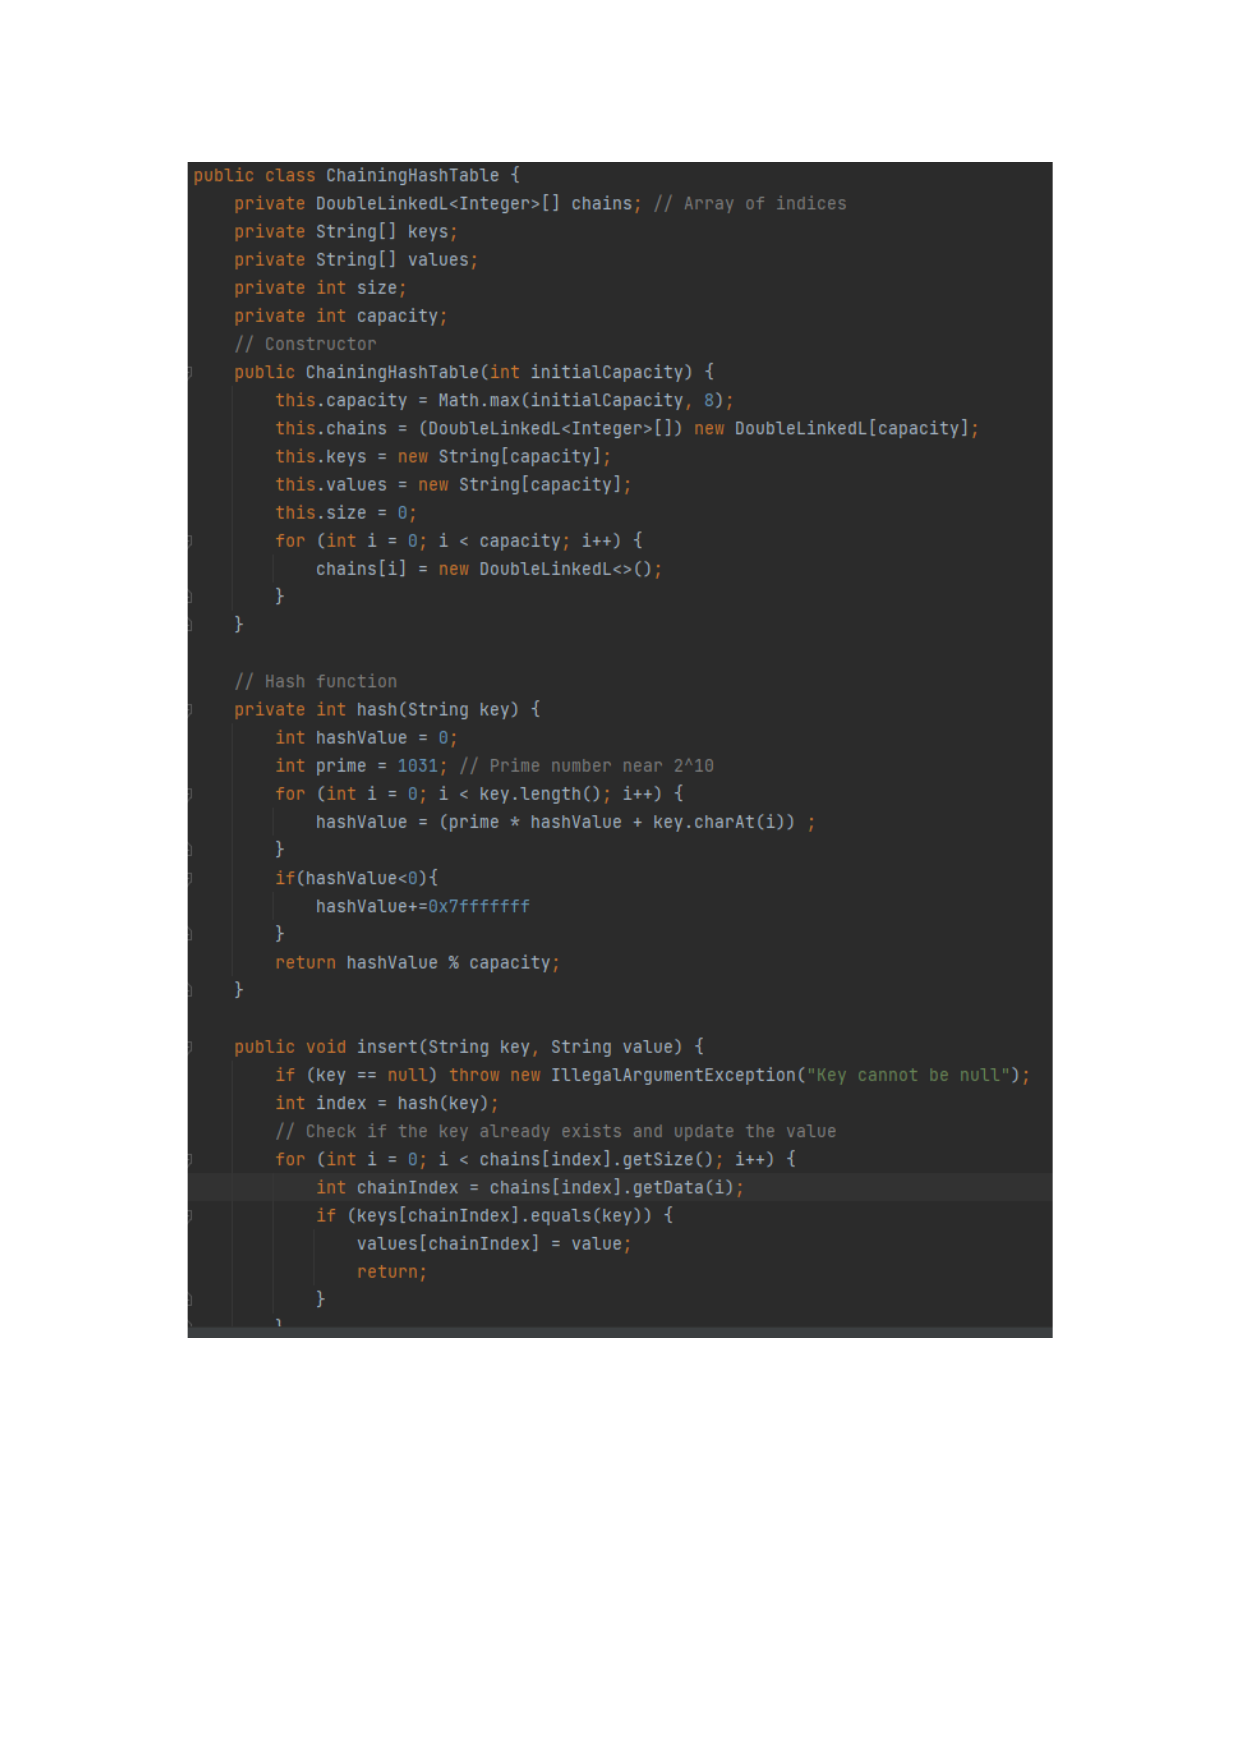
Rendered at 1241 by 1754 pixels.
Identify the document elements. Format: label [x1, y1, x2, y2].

picture [187, 162, 1053, 1338]
